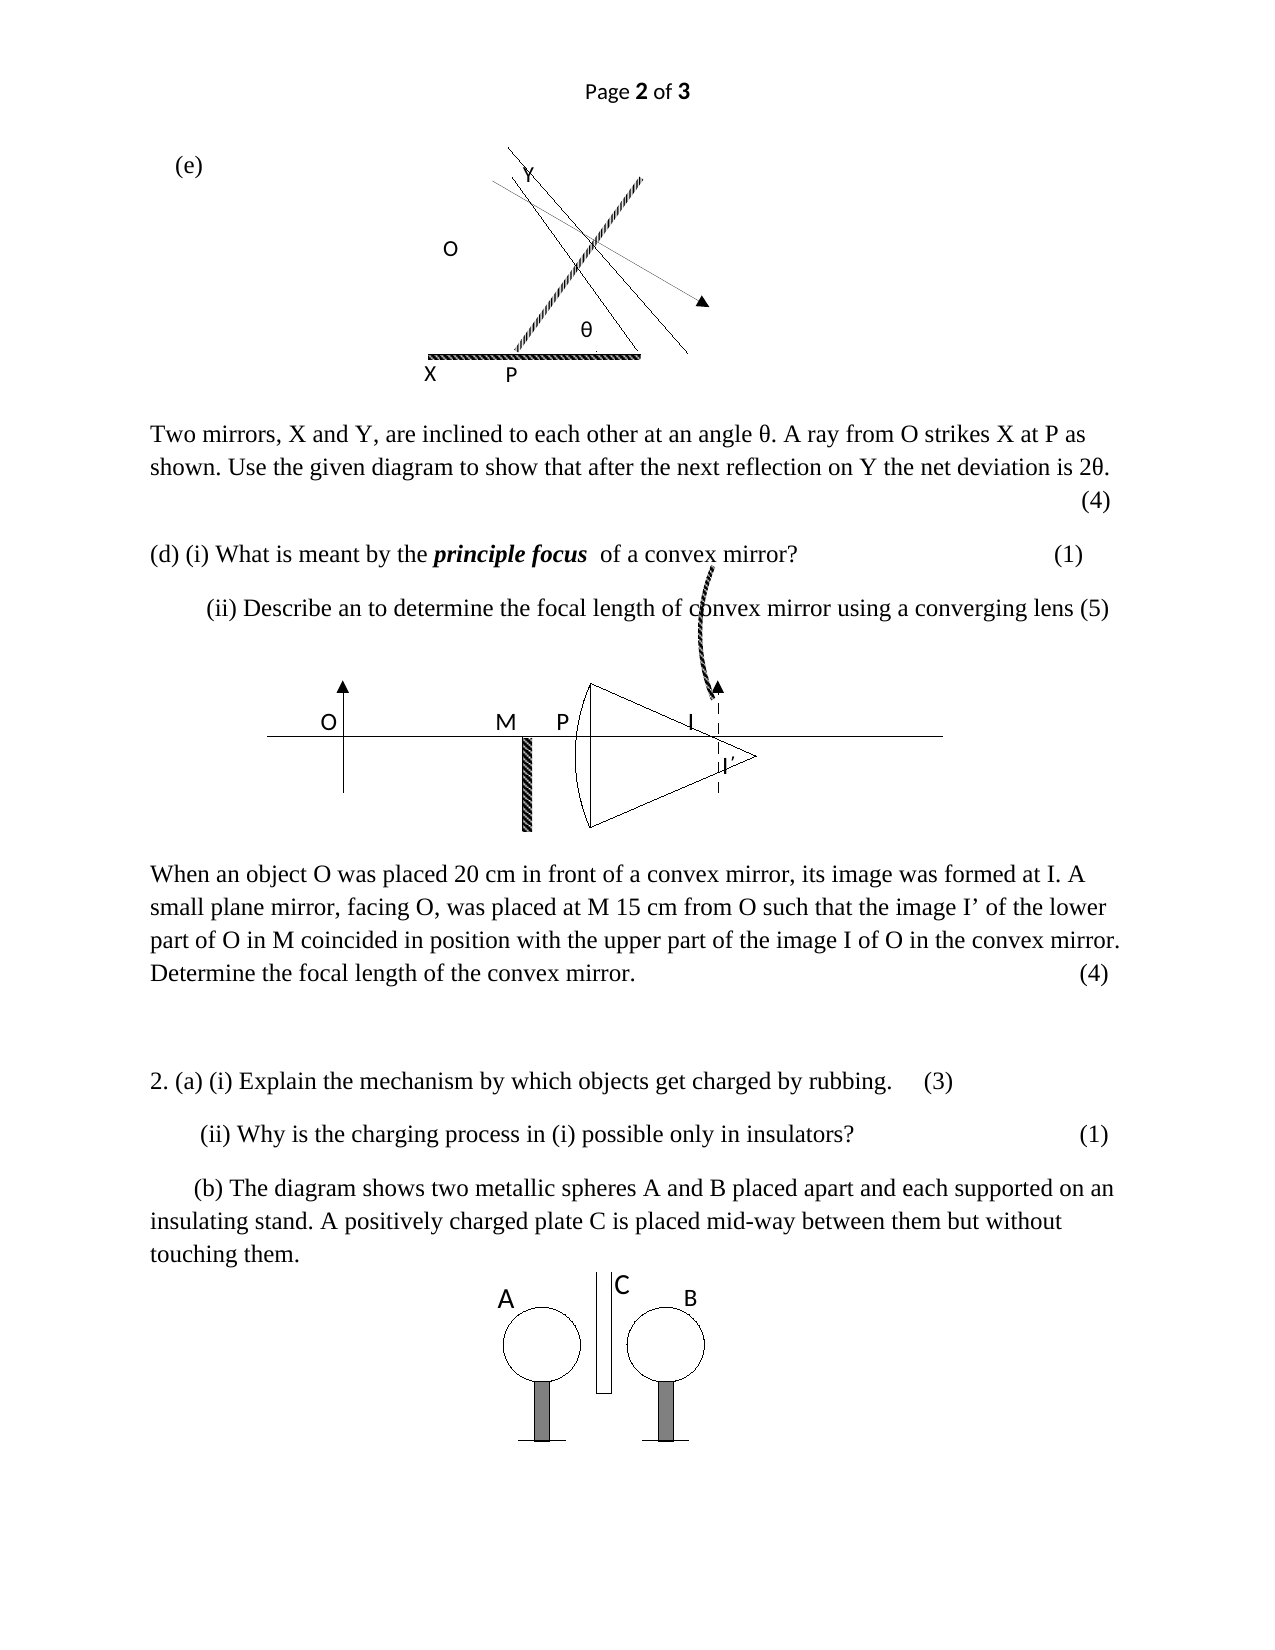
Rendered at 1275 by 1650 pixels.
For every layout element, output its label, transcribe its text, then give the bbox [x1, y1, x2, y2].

text Two mirrors, X and Y, are inclined to each other at an angle θ. A ray from O strikes X at P as shown. Use the given diagram to show that after the next reflection on Y the net deviation is 2θ. [150, 419, 1125, 481]
text (e) [150, 150, 1125, 179]
text 2. (a) (i) Explain the mechanism by which objects get charged by rubbing. (3) [150, 1066, 1125, 1094]
picture [522, 738, 533, 832]
picture [594, 179, 644, 242]
picture [702, 568, 715, 593]
text (4) [150, 485, 1125, 514]
picture [514, 240, 598, 353]
text (d) (i) What is meant by the principle focus of a convex mirror? (1) [150, 539, 1125, 568]
text (b) The diagram shows two metallic spheres A and B placed apart and each supported on an insulating stand. A positively charged plate C is placed mid-way between them but without touching them. [150, 1173, 1125, 1268]
text (ii) Describe an to determine the focal length of convex mirror using a converging lens (5) [150, 593, 1125, 622]
picture [697, 622, 716, 701]
picture [428, 355, 641, 360]
text When an object O was placed 20 cm in front of a convex mirror, its image was formed at I. A small plane mirror, facing O, was placed at M 15 cm from O such that the image I’ of the lower part of O in M coincided in position with the upper part of the image I of O in the convex mirror. Determine the focal length of the convex mirror. (4) [150, 859, 1125, 987]
text (ii) Why is the charging process in (i) possible only in insulators? (1) [150, 1119, 1125, 1148]
